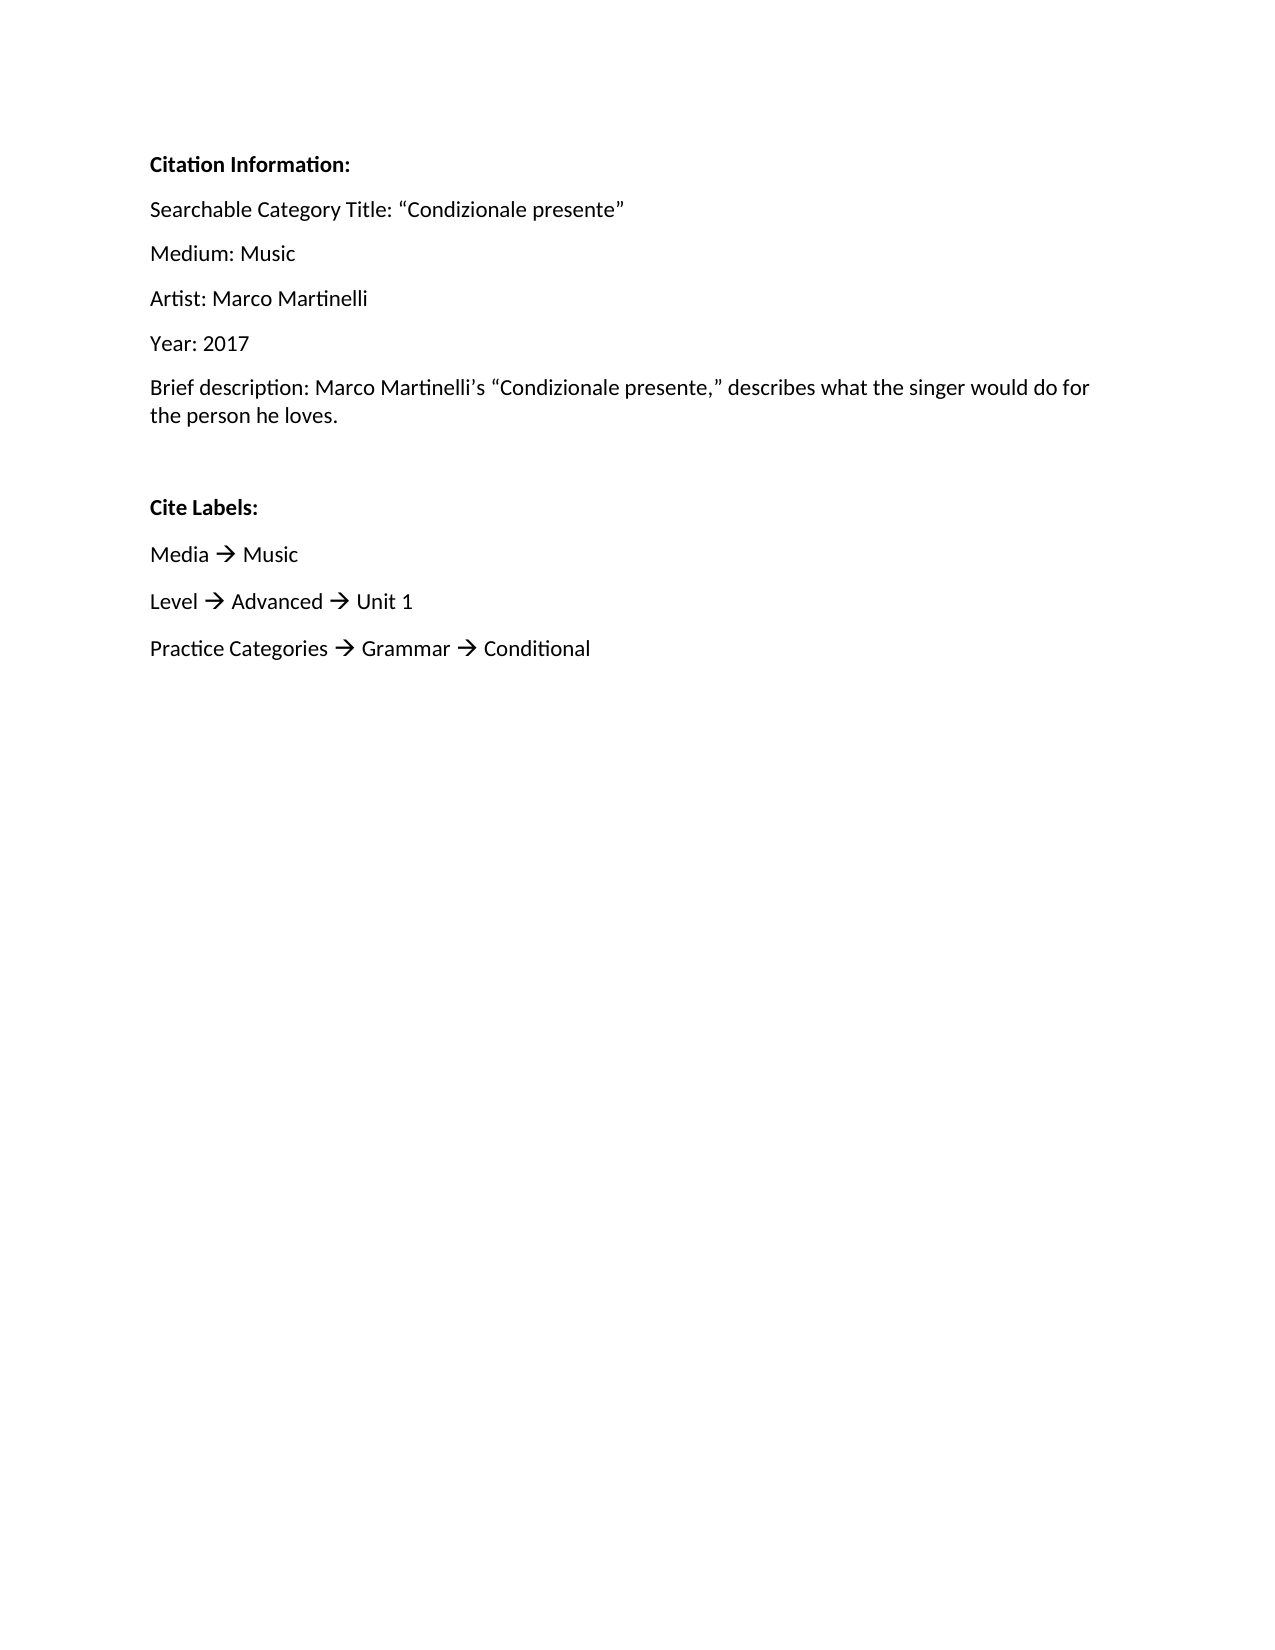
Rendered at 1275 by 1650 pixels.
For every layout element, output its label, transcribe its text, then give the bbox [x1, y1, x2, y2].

text Artist: Marco Martinelli [150, 284, 1125, 312]
text Cite Labels: [150, 493, 1125, 521]
text Citation Information: [150, 150, 1125, 178]
text Level Advanced Unit 1 [150, 587, 1125, 615]
text Year: 2017 [150, 329, 1125, 357]
text Brief description: Marco Martinelli’s “Condizionale presente,” describes what the singer would do for the person he loves. [150, 373, 1125, 429]
text Media Music [150, 540, 1125, 568]
text Medium: Music [150, 239, 1125, 267]
text Searchable Category Title: “Condizionale presente” [150, 195, 1125, 223]
text Practice Categories Grammar Conditional [150, 634, 1125, 662]
